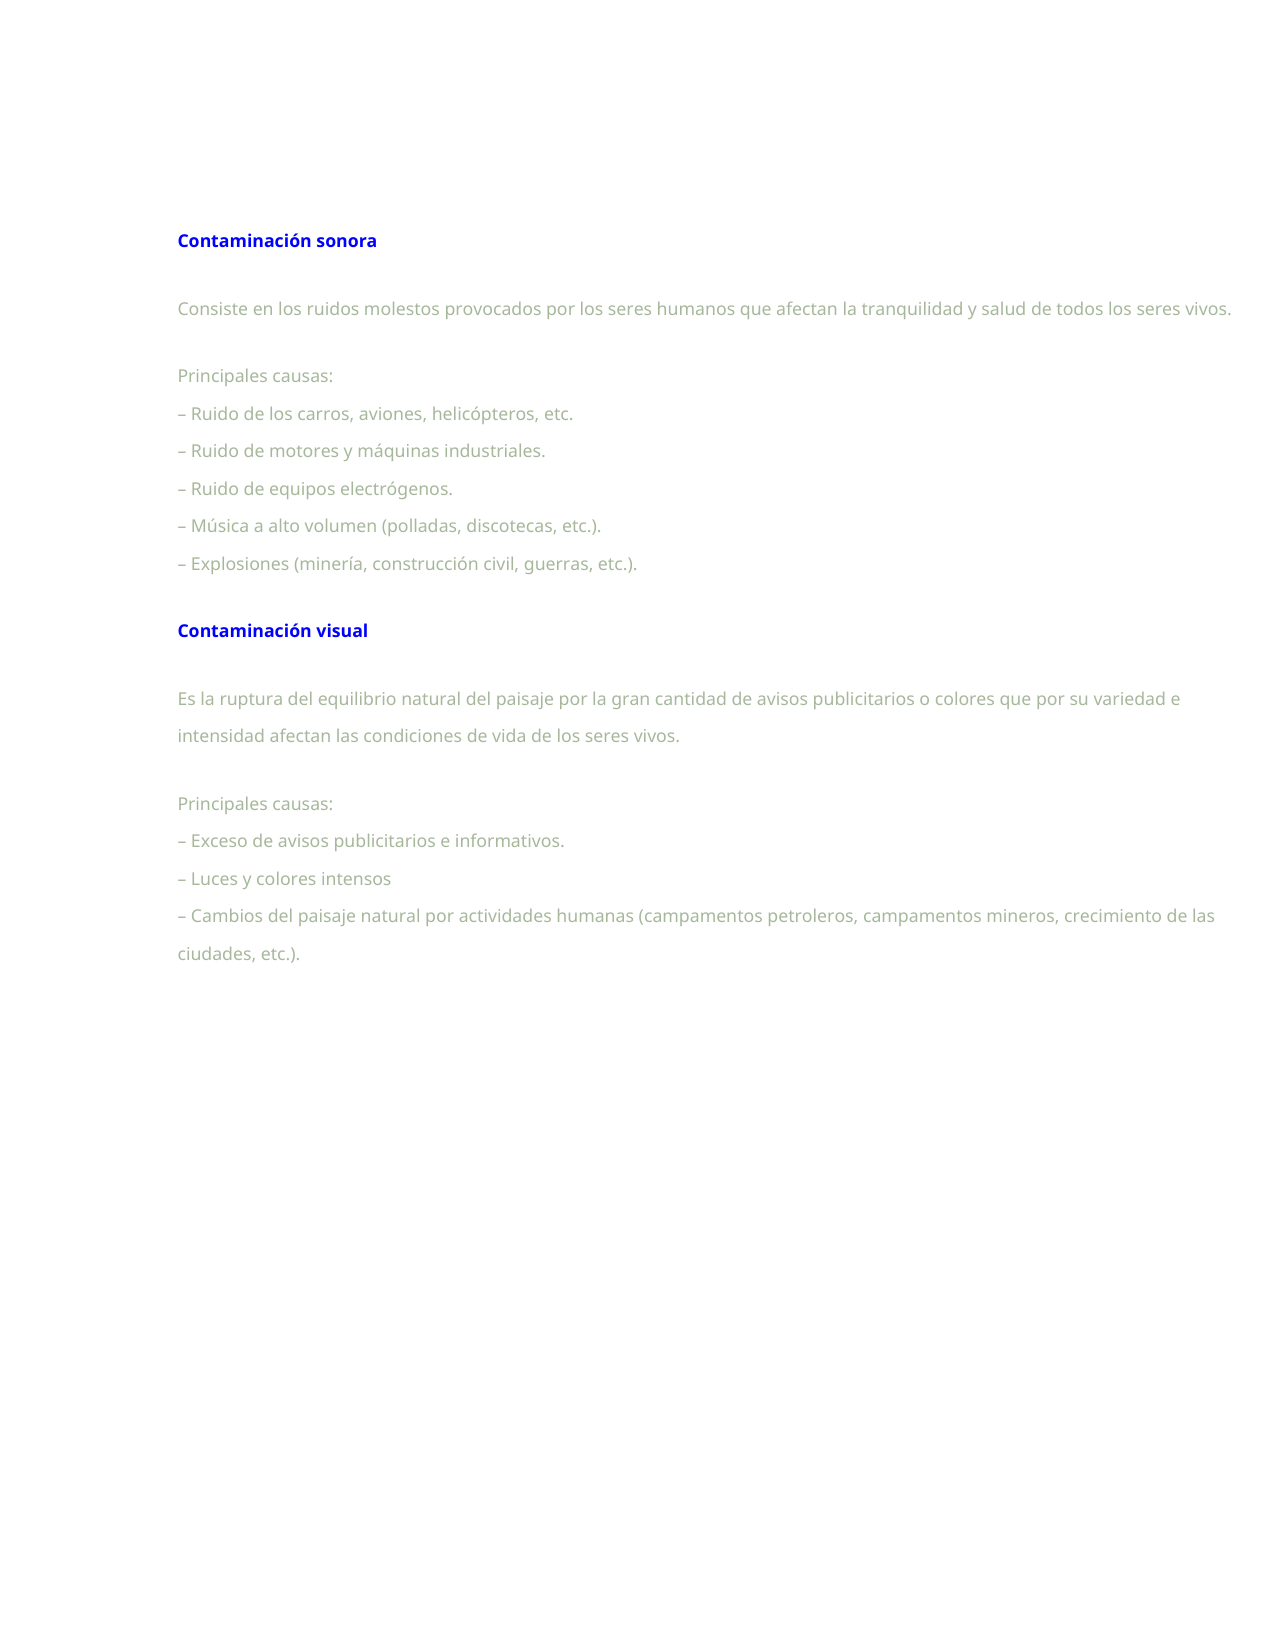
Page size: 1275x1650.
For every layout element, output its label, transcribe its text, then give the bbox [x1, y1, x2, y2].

text Es la ruptura del equilibrio natural del paisaje por la gran cantidad de avisos publicitarios o colores que por su variedad e intensidad afectan las condiciones de vida de los seres vivos. [177, 673, 1255, 748]
text Contaminación visual [177, 605, 1255, 643]
text Contaminación sonora [177, 215, 1255, 253]
text Consiste en los ruidos molestos provocados por los seres humanos que afectan la tranquilidad y salud de todos los seres vivos. [177, 283, 1255, 320]
text Principales causas: – Ruido de los carros, aviones, helicópteros, etc. – Ruido de motores y máquinas industriales. – Ruido de equipos electrógenos. – Música a alto volumen (polladas, discotecas, etc.). – Explosiones (minería, construcción civil, guerras, etc.). [177, 350, 1255, 575]
text Principales causas: – Exceso de avisos publicitarios e informativos. – Luces y colores intensos – Cambios del paisaje natural por actividades humanas (campamentos petroleros, campamentos mineros, crecimiento de las ciudades, etc.). [177, 778, 1255, 965]
